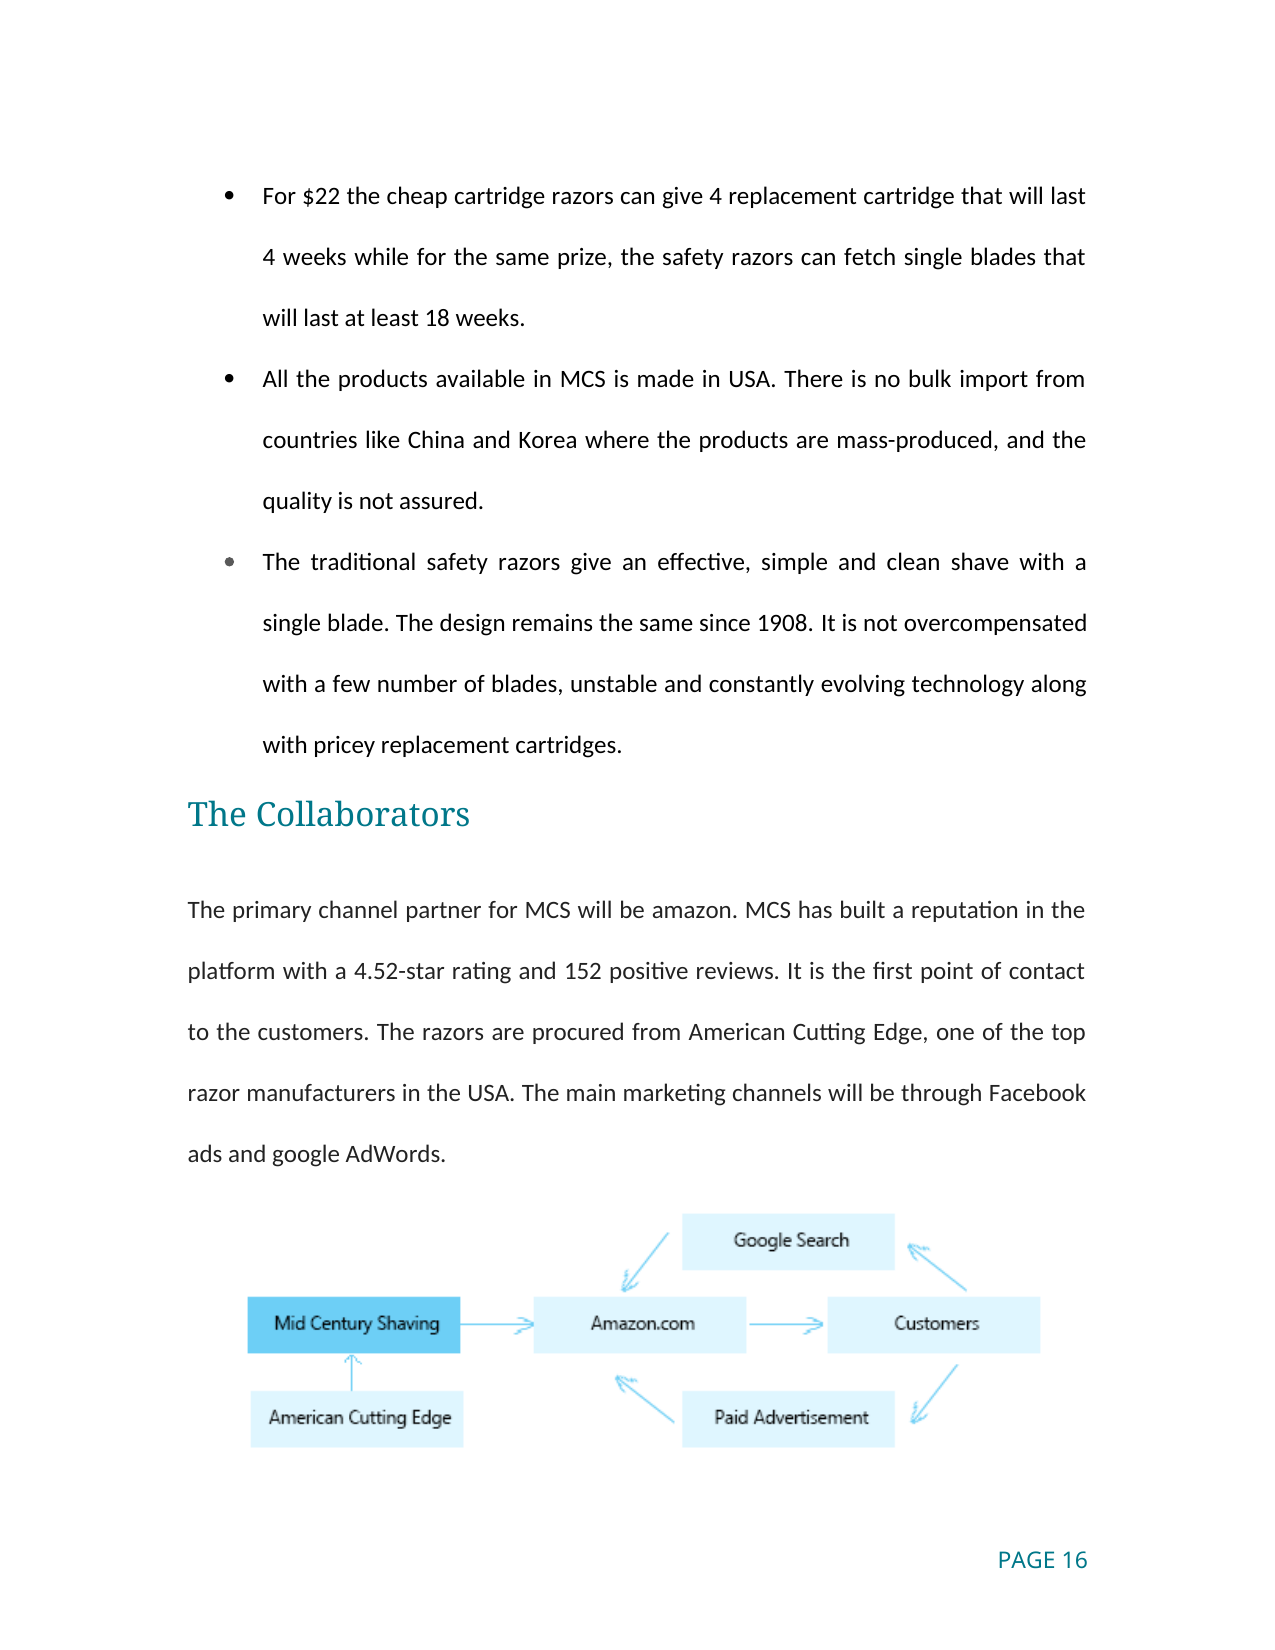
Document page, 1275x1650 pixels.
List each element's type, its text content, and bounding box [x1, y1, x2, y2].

text The primary channel partner for MCS will be amazon. MCS has built a reputation in the platform with a 4.52-star rating and 152 positive reviews. It is the first point of contact to the customers. The razors are procured from American Cutting Edge, one of the top razor manufacturers in the USA. The main marketing channels will be through Facebook ads and google AdWords. [187, 894, 1087, 1168]
picture [187, 1211, 1089, 1460]
list For $22 the cheap cartridge razors can give 4 replacement cartridge that will last 4 weeks while for the same prize, the safety razors can fetch single blades that will last at least 18 weeks. [225, 180, 1087, 333]
list All the products available in MCS is made in USA. There is no bulk import from countries like China and Korea where the products are mass-produced, and the quality is not assured. [225, 363, 1087, 516]
list The traditional safety razors give an effective, simple and clean shave with a single blade. The design remains the same since 1908. It is not overcompensated with a few number of blades, unstable and constantly evolving technology along with pricey replacement cartridges. [225, 546, 1087, 760]
subtitle The Collaborators [187, 790, 1087, 836]
